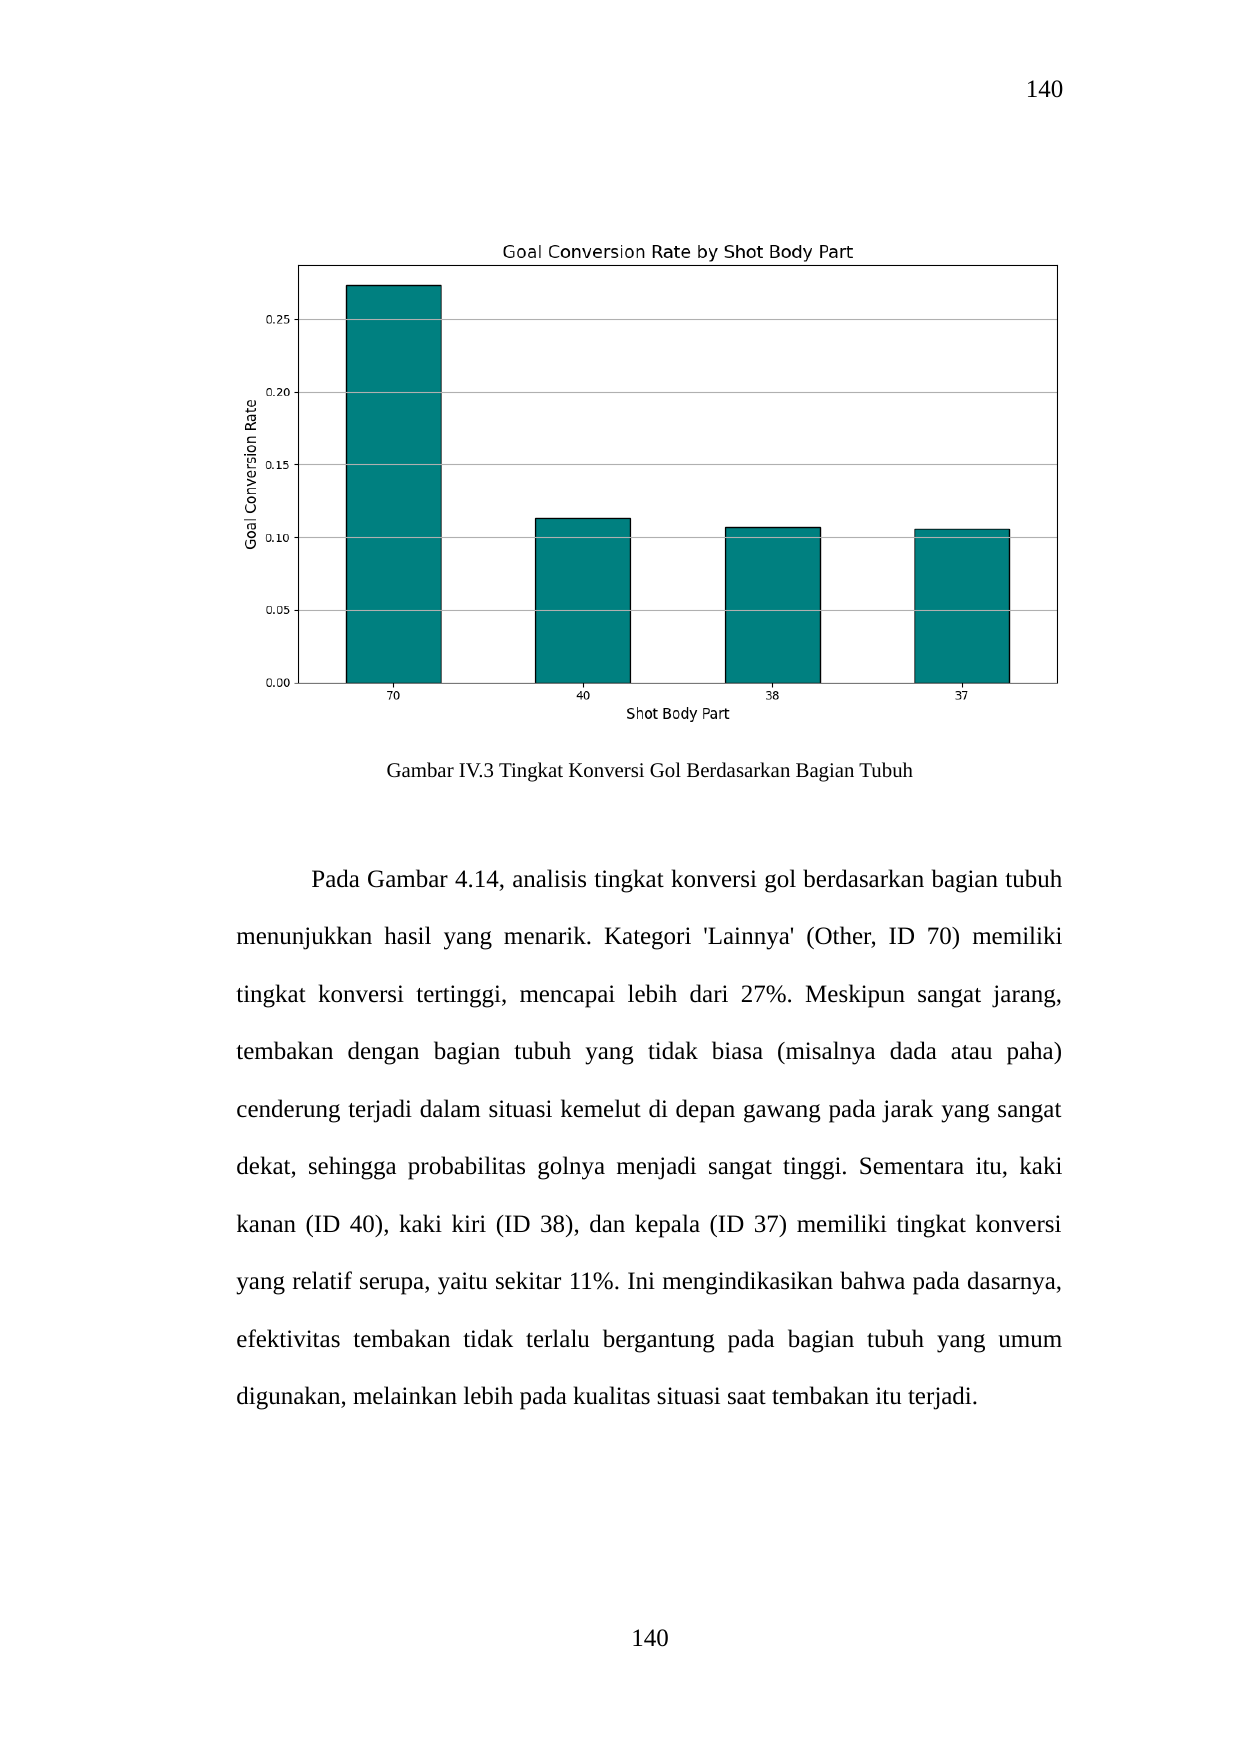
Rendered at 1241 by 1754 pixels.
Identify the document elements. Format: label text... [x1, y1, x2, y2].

picture [236, 236, 1063, 730]
text Pada Gambar 4.14, analisis tingkat konversi gol berdasarkan bagian tubuh menunjukkan hasil yang menarik. Kategori 'Lainnya' (Other, ID 70) memiliki tingkat konversi tertinggi, mencapai lebih dari 27%. Meskipun sangat jarang, tembakan dengan bagian tubuh yang tidak biasa (misalnya dada atau paha) cenderung terjadi dalam situasi kemelut di depan gawang pada jarak yang sangat dekat, sehingga probabilitas golnya menjadi sangat tinggi. Sementara itu, kaki kanan (ID 40), kaki kiri (ID 38), dan kepala (ID 37) memiliki tingkat konversi yang relatif serupa, yaitu sekitar 11%. Ini mengindikasikan bahwa pada dasarnya, efektivitas tembakan tidak terlalu bergantung pada bagian tubuh yang umum digunakan, melainkan lebih pada kualitas situasi saat tembakan itu terjadi. [236, 864, 1063, 1410]
subtitle Tingkat Konversi Gol Berdasarkan Bagian Tubuh [236, 758, 1063, 782]
